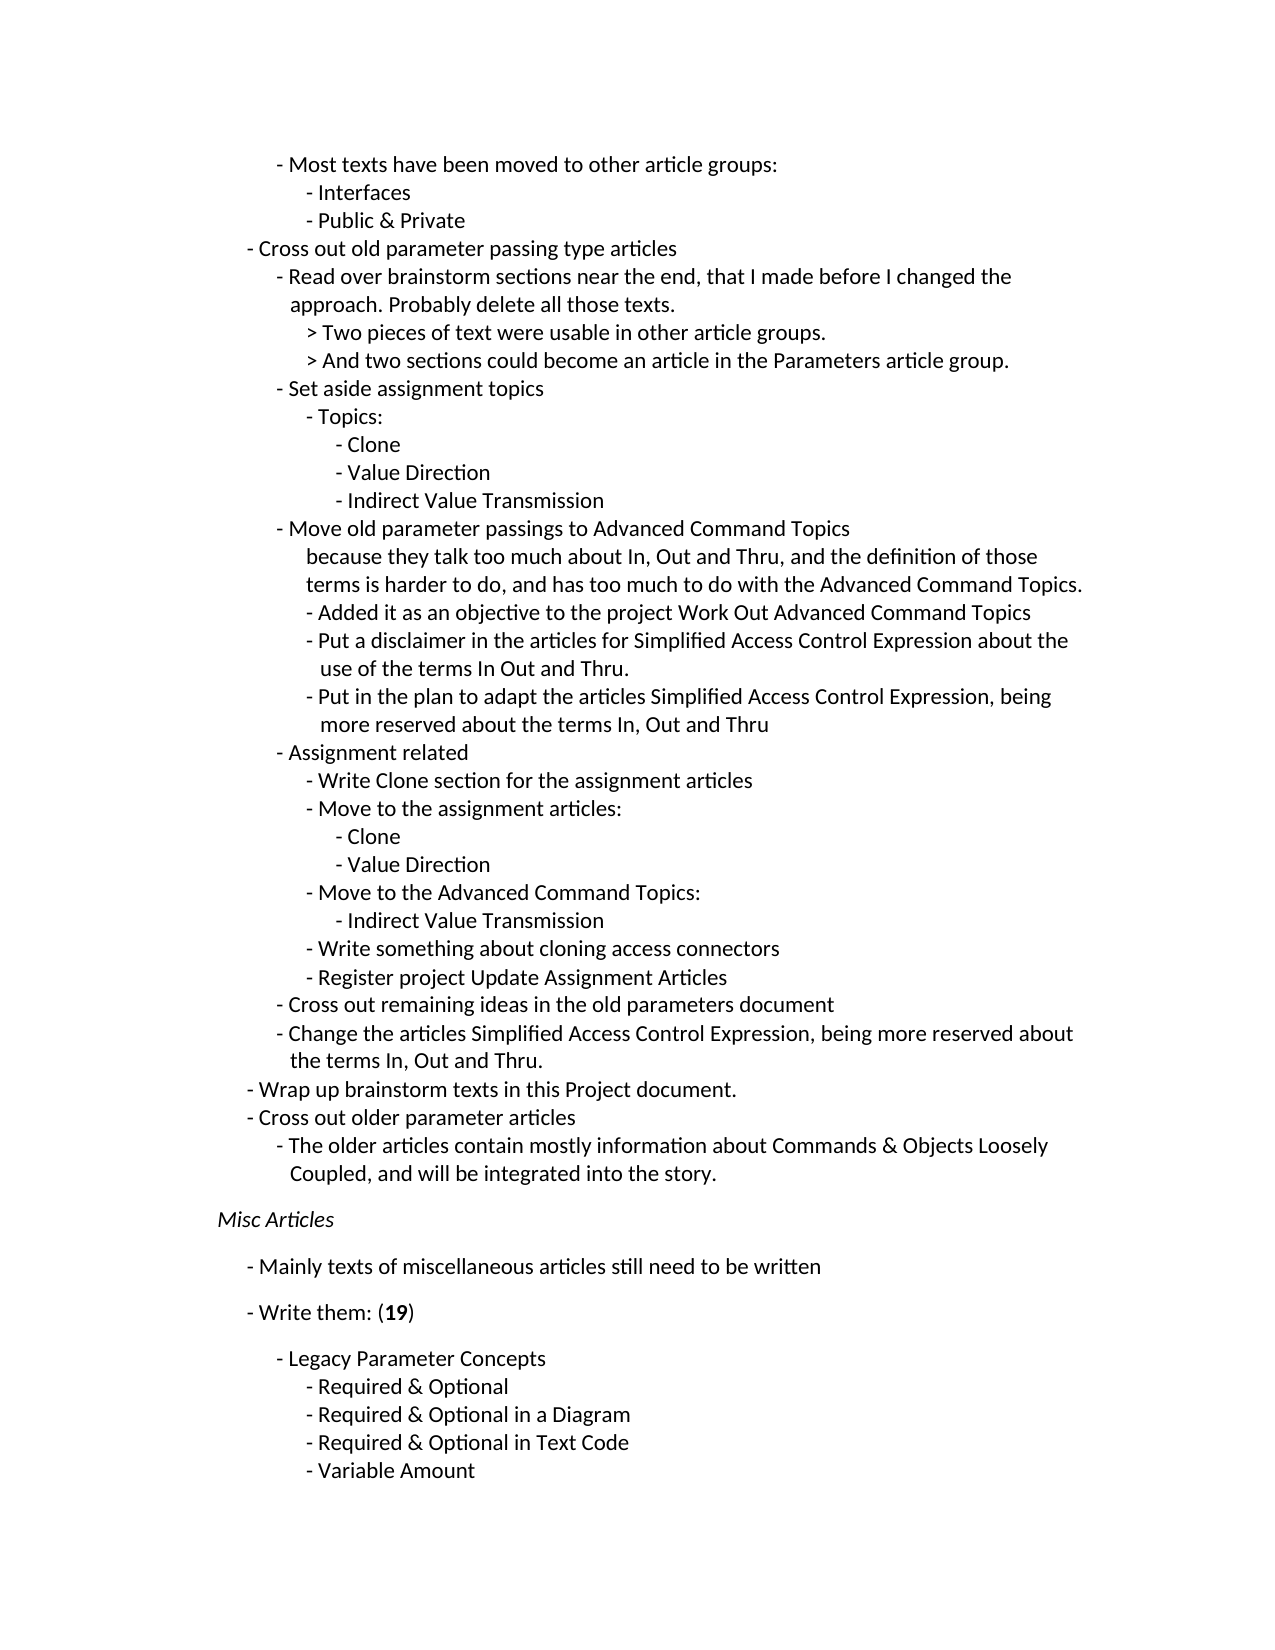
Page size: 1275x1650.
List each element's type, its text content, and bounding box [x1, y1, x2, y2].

text - Set aside assignment topics [276, 374, 1087, 402]
text - Move to the Advanced Command Topics: [306, 878, 1087, 907]
text - Public & Private [306, 206, 1087, 234]
text - Cross out old parameter passing type articles [247, 234, 1087, 262]
text - Value Direction [335, 458, 1087, 486]
subtitle Misc Articles [217, 1206, 1058, 1233]
text - Added it as an objective to the project Work Out Advanced Command Topics [306, 598, 1087, 626]
text - Mainly texts of miscellaneous articles still need to be written [247, 1252, 1087, 1280]
text - Most texts have been moved to other article groups: [276, 150, 1087, 178]
text - Variable Amount [306, 1456, 1087, 1484]
text - Change the articles Simplified Access Control Expression, being more reserved about the terms In, Out and Thru. [276, 1019, 1087, 1075]
text - Write them: (19) [247, 1298, 1087, 1326]
text - The older articles contain mostly information about Commands & Objects Loosely Coupled, and will be integrated into the story. [276, 1131, 1087, 1187]
text - Put in the plan to adapt the articles Simplified Access Control Expression, being more reserved about the terms In, Out and Thru [306, 682, 1087, 738]
text - Topics: [306, 402, 1087, 430]
text - Move old parameter passings to Advanced Command Topics [276, 514, 1087, 542]
text - Required & Optional in a Diagram [306, 1400, 1087, 1428]
text - Move to the assignment articles: [306, 794, 1087, 822]
text - Assignment related [276, 738, 1087, 766]
text because they talk too much about In, Out and Thru, and the definition of those terms is harder to do, and has too much to do with the Advanced Command Topics. [306, 542, 1087, 598]
text - Read over brainstorm sections near the end, that I made before I changed the approach. Probably delete all those texts. [276, 262, 1087, 318]
text - Wrap up brainstorm texts in this Project document. [247, 1075, 1087, 1103]
text - Indirect Value Transmission [335, 486, 1087, 514]
text - Interfaces [306, 178, 1087, 206]
text - Indirect Value Transmission [335, 907, 1087, 934]
text > And two sections could become an article in the Parameters article group. [306, 346, 1087, 374]
text > Two pieces of text were usable in other article groups. [306, 318, 1087, 346]
text - Clone [335, 822, 1087, 851]
text - Write something about cloning access connectors [306, 934, 1087, 963]
text - Cross out remaining ideas in the old parameters document [276, 991, 1087, 1019]
text - Register project Update Assignment Articles [306, 963, 1087, 991]
text - Write Clone section for the assignment articles [306, 766, 1087, 794]
text - Required & Optional [306, 1372, 1087, 1400]
text - Required & Optional in Text Code [306, 1428, 1087, 1456]
text - Put a disclaimer in the articles for Simplified Access Control Expression about the use of the terms In Out and Thru. [306, 626, 1087, 682]
text - Clone [335, 430, 1087, 458]
text - Cross out older parameter articles [247, 1103, 1087, 1131]
text - Legacy Parameter Concepts [276, 1344, 1087, 1372]
text - Value Direction [335, 851, 1087, 878]
